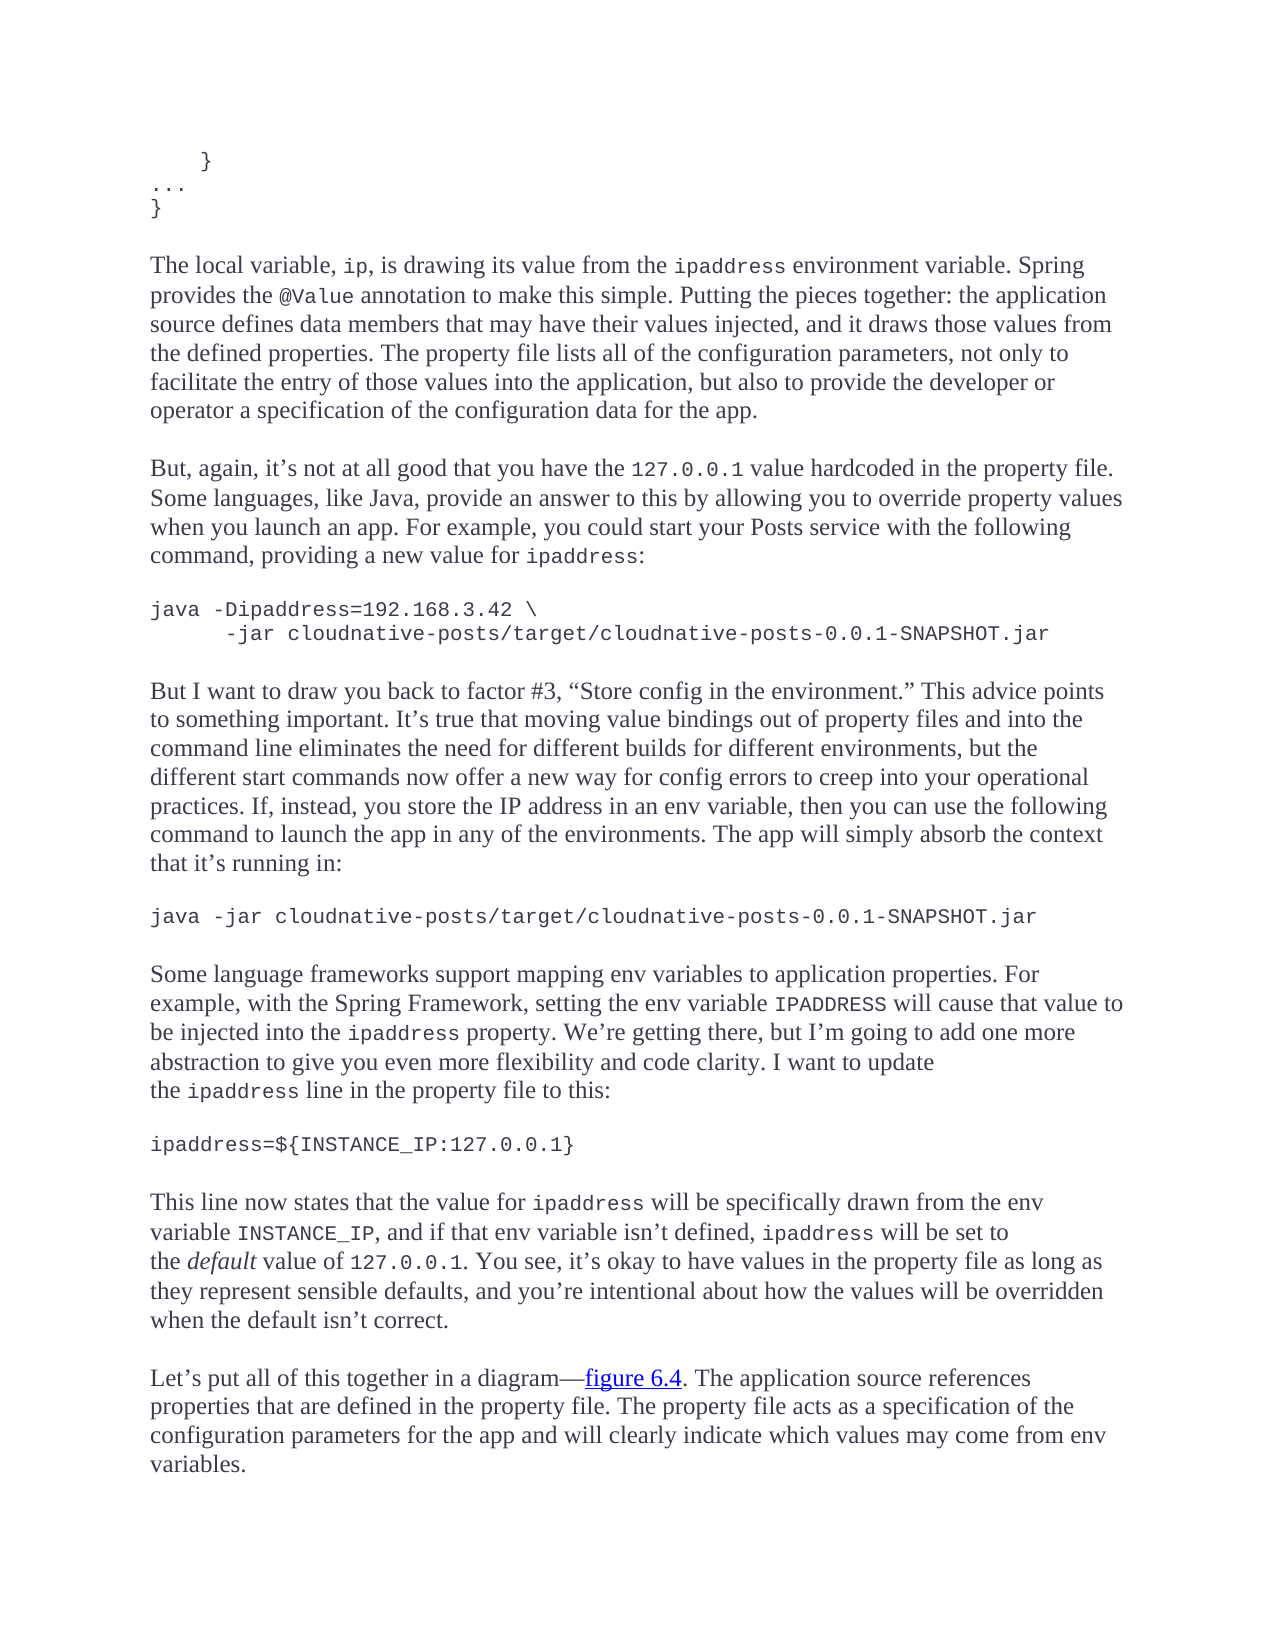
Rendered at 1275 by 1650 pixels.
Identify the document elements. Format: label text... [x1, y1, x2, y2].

text } [150, 197, 1125, 221]
text But, again, it’s not at all good that you have the 127.0.0.1 value hardcoded in the property file. Some languages, like Java, provide an answer to this by allowing you to override property values when you launch an app. For example, you could start your Posts service with the following command, providing a new value for ipaddress: [150, 453, 1125, 570]
text } [150, 150, 1125, 174]
text Let’s put all of this together in a diagram—figure 6.4. The application source references properties that are defined in the property file. The property file acts as a specification of the configuration parameters for the app and will clearly indicate which values may come from env variables. [150, 1363, 1125, 1478]
text ... [150, 174, 1125, 197]
text java -jar cloudnative-posts/target/cloudnative-posts-0.0.1-SNAPSHOT.jar [150, 906, 1125, 930]
text This line now states that the value for ipaddress will be specifically drawn from the env variable INSTANCE_IP, and if that env variable isn’t defined, ipaddress will be set to the default value of 127.0.0.1. You see, it’s okay to have values in the property file as long as they represent sensible defaults, and you’re intentional about how the values will be overridden when the default isn’t correct. [150, 1187, 1125, 1333]
text But I want to draw you back to factor #3, “Store config in the environment.” This advice points to something important. It’s true that moving value bindings out of property files and into the command line eliminates the need for different builds for different environments, but the different start commands now offer a new way for config errors to creep into your operational practices. If, instead, you store the IP address in an env variable, then you can use the following command to launch the app in any of the environments. The app will simply absorb the context that it’s running in: [150, 676, 1125, 877]
text ipaddress=${INSTANCE_IP:127.0.0.1} [150, 1134, 1125, 1158]
text Some language frameworks support mapping env variables to application properties. For example, with the Spring Framework, setting the env variable IPADDRESS will cause that value to be injected into the ipaddress property. We’re getting there, but I’m going to add one more abstraction to give you even more flexibility and code clarity. I want to update the ipaddress line in the property file to this: [150, 959, 1125, 1105]
text -jar cloudnative-posts/target/cloudnative-posts-0.0.1-SNAPSHOT.jar [150, 623, 1125, 647]
text java -Dipaddress=192.168.3.42 \ [150, 599, 1125, 623]
text The local variable, ip, is drawing its value from the ipaddress environment variable. Spring provides the @Value annotation to make this simple. Putting the pieces together: the application source defines data members that may have their values injected, and it draws those values from the defined properties. The property file lists all of the configuration parameters, not only to facilitate the entry of those values into the application, but also to provide the developer or operator a specification of the configuration data for the app. [150, 250, 1125, 424]
